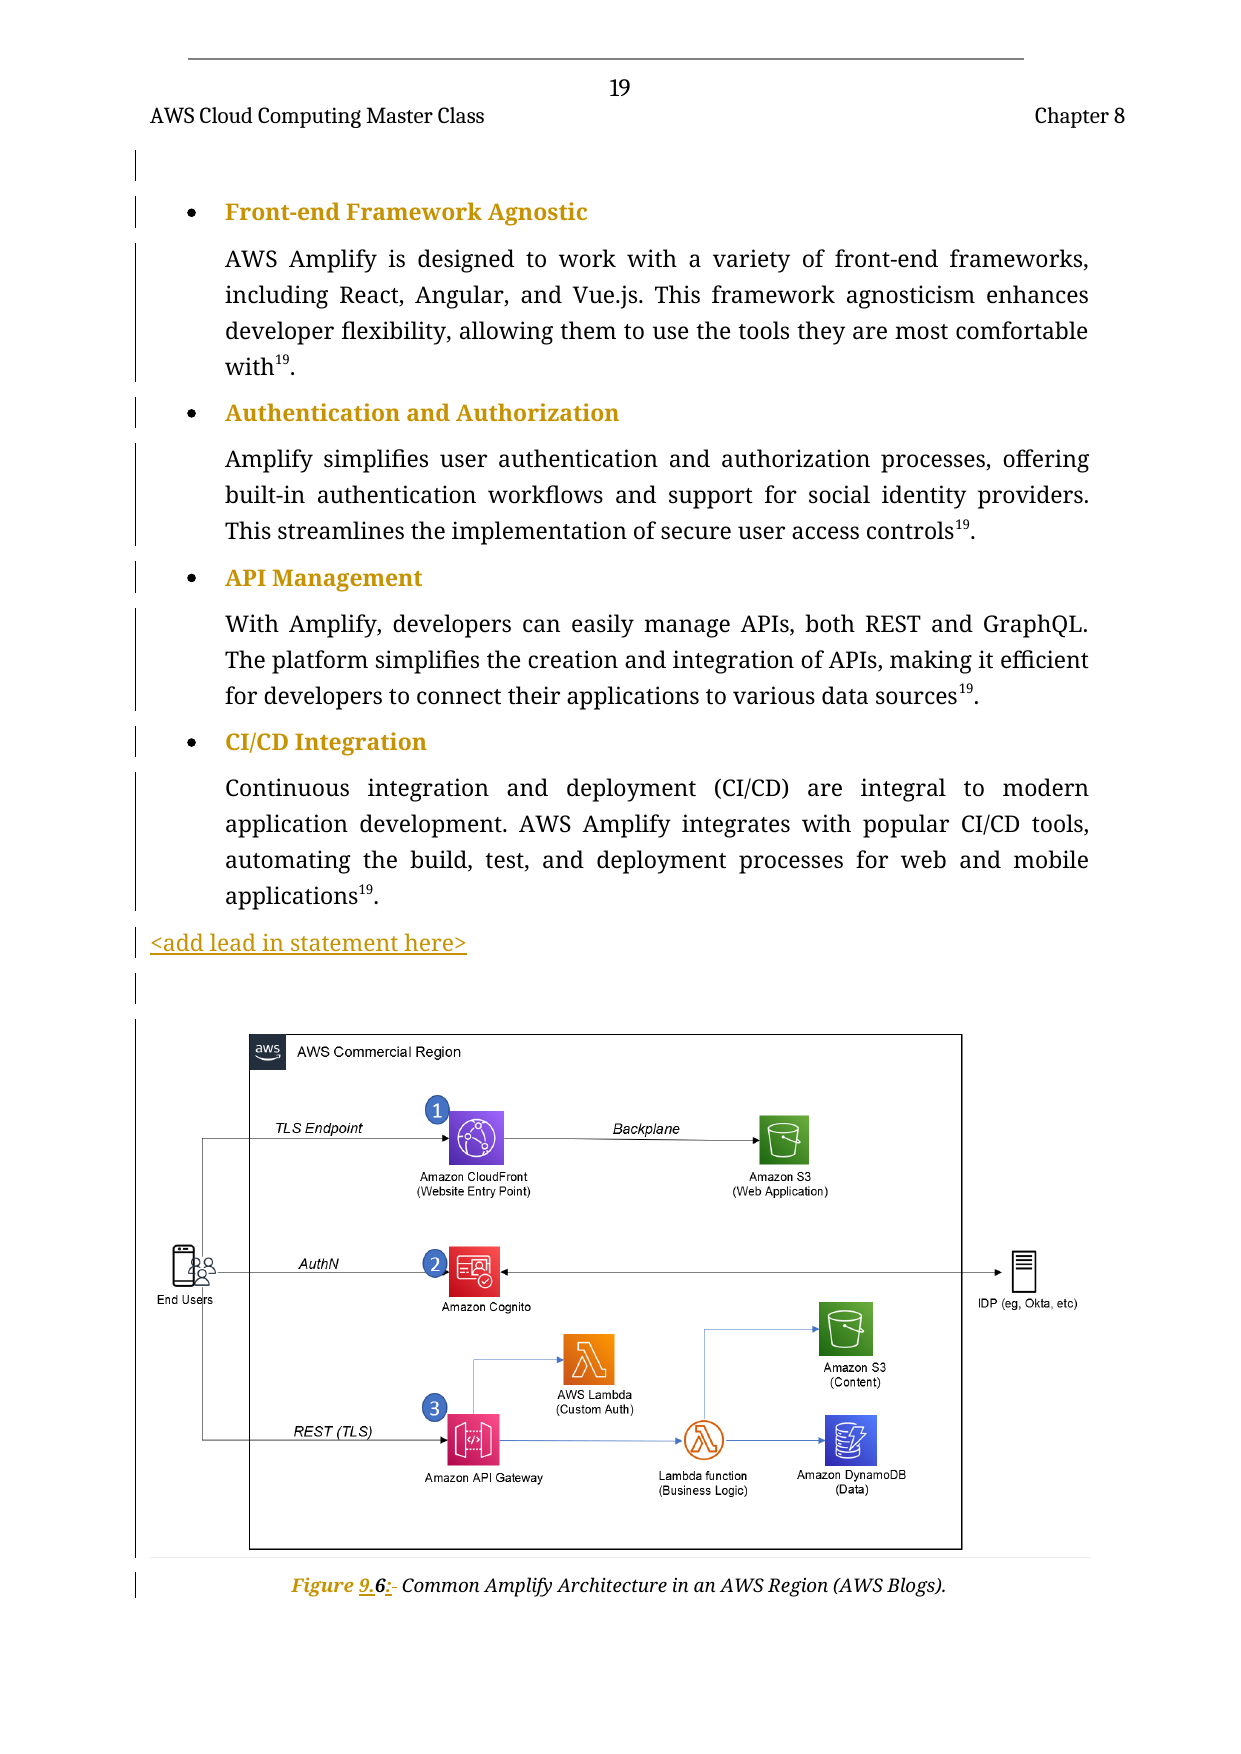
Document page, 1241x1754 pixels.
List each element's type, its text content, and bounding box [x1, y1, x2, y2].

text Continuous integration and deployment (CI/CD) are integral to modern application development. AWS Amplify integrates with popular CI/CD tools, automating the build, test, and deployment processes for web and mobile applications19. [225, 772, 1090, 911]
list API Management [187, 561, 1090, 593]
text With Amplify, developers can easily manage APIs, both REST and GraphQL. The platform simplifies the creation and integration of APIs, making it efficient for developers to connect their applications to various data sources19. [225, 608, 1090, 711]
list CI/CD Integration [187, 726, 1090, 757]
text Amplify simplifies user authentication and authorization processes, offering built-in authentication workflows and support for social identity providers. This streamlines the implementation of secure user access controls19. [225, 443, 1090, 546]
text AWS Amplify is designed to work with a variety of front-end frameworks, including React, Angular, and Vue.js. This framework agnosticism enhances developer flexibility, allowing them to use the tools they are most comfortable with19. [225, 243, 1090, 382]
list Authentication and Authorization [187, 397, 1090, 428]
picture [150, 1019, 1091, 1558]
text Figure 6 Common Amplify Architecture in an AWS Region (AWS Blogs). [150, 1572, 1090, 1598]
list Front-end Framework Agnostic [187, 196, 1090, 228]
